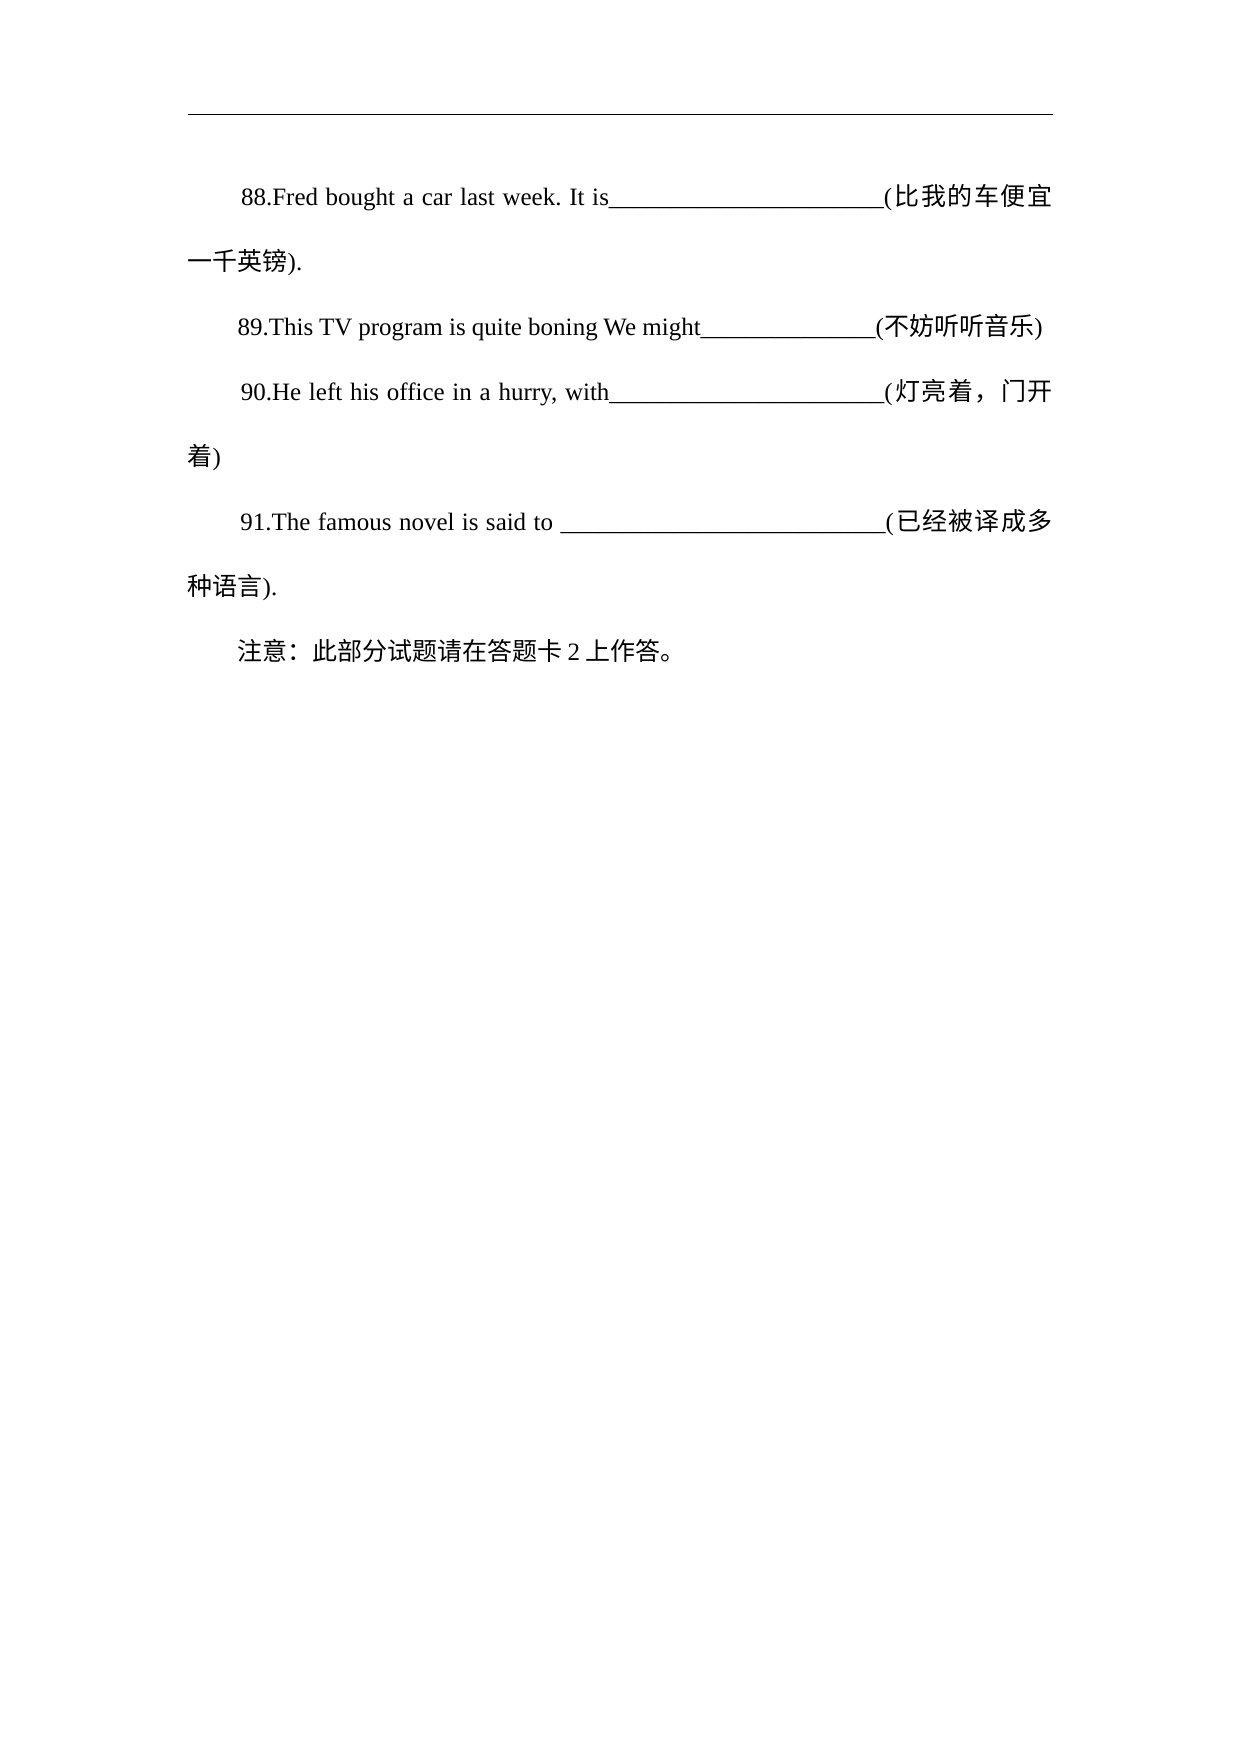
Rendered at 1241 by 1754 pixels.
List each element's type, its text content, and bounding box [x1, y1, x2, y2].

text 89.This TV program is quite boning We might______________(不妨听听音乐) [187, 292, 1053, 357]
text 88.Fred bought a car last week. It is______________________(比我的车便宜一千英镑). [187, 162, 1053, 292]
text 91.The famous novel is said to __________________________(已经被译成多种语言). [187, 487, 1053, 617]
text 注意：此部分试题请在答题卡2上作答。 [187, 617, 1053, 682]
text 90.He left his office in a hurry, with______________________(灯亮着，门开着) [187, 357, 1053, 487]
